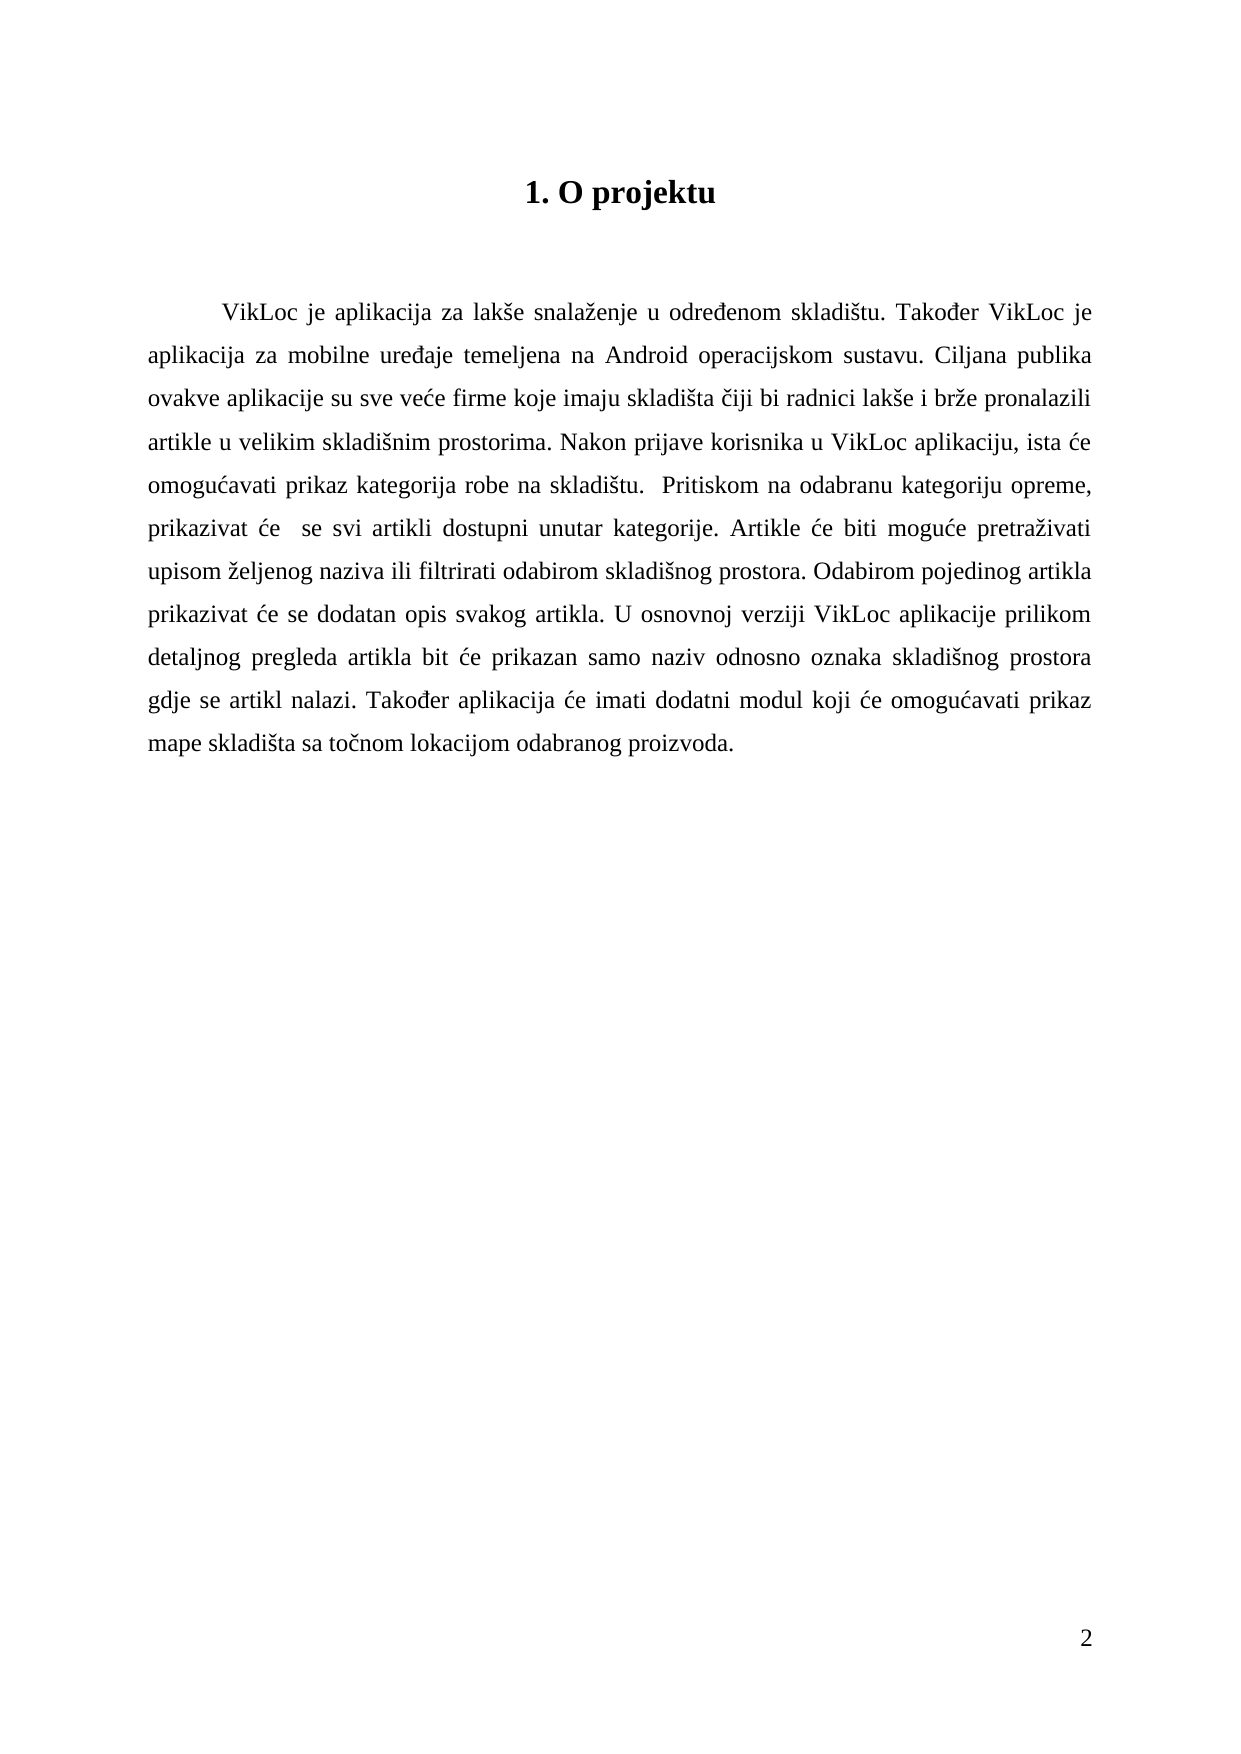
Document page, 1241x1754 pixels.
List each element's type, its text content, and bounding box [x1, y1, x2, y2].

subtitle 1. O projektu [148, 173, 1093, 211]
text VikLoc je aplikacija za lakše snalaženje u određenom skladištu. Također VikLoc je aplikacija za mobilne uređaje temeljena na Android operacijskom sustavu. Ciljana publika ovakve aplikacije su sve veće firme koje imaju skladišta čiji bi radnici lakše i brže pronalazili artikle u velikim skladišnim prostorima. Nakon prijave korisnika u VikLoc aplikaciju, ista će omogućavati prikaz kategorija robe na skladištu. Pritiskom na odabranu kategoriju opreme, prikazivat će se svi artikli dostupni unutar kategorije. Artikle će biti moguće pretraživati upisom željenog naziva ili filtrirati odabirom skladišnog prostora. Odabirom pojedinog artikla prikazivat će se dodatan opis svakog artikla. U osnovnoj verziji VikLoc aplikacije prilikom detaljnog pregleda artikla bit će prikazan samo naziv odnosno oznaka skladišnog prostora gdje se artikl nalazi. Također aplikacija će imati dodatni modul koji će omogućavati prikaz mape skladišta sa točnom lokacijom odabranog proizvoda. [148, 297, 1093, 757]
